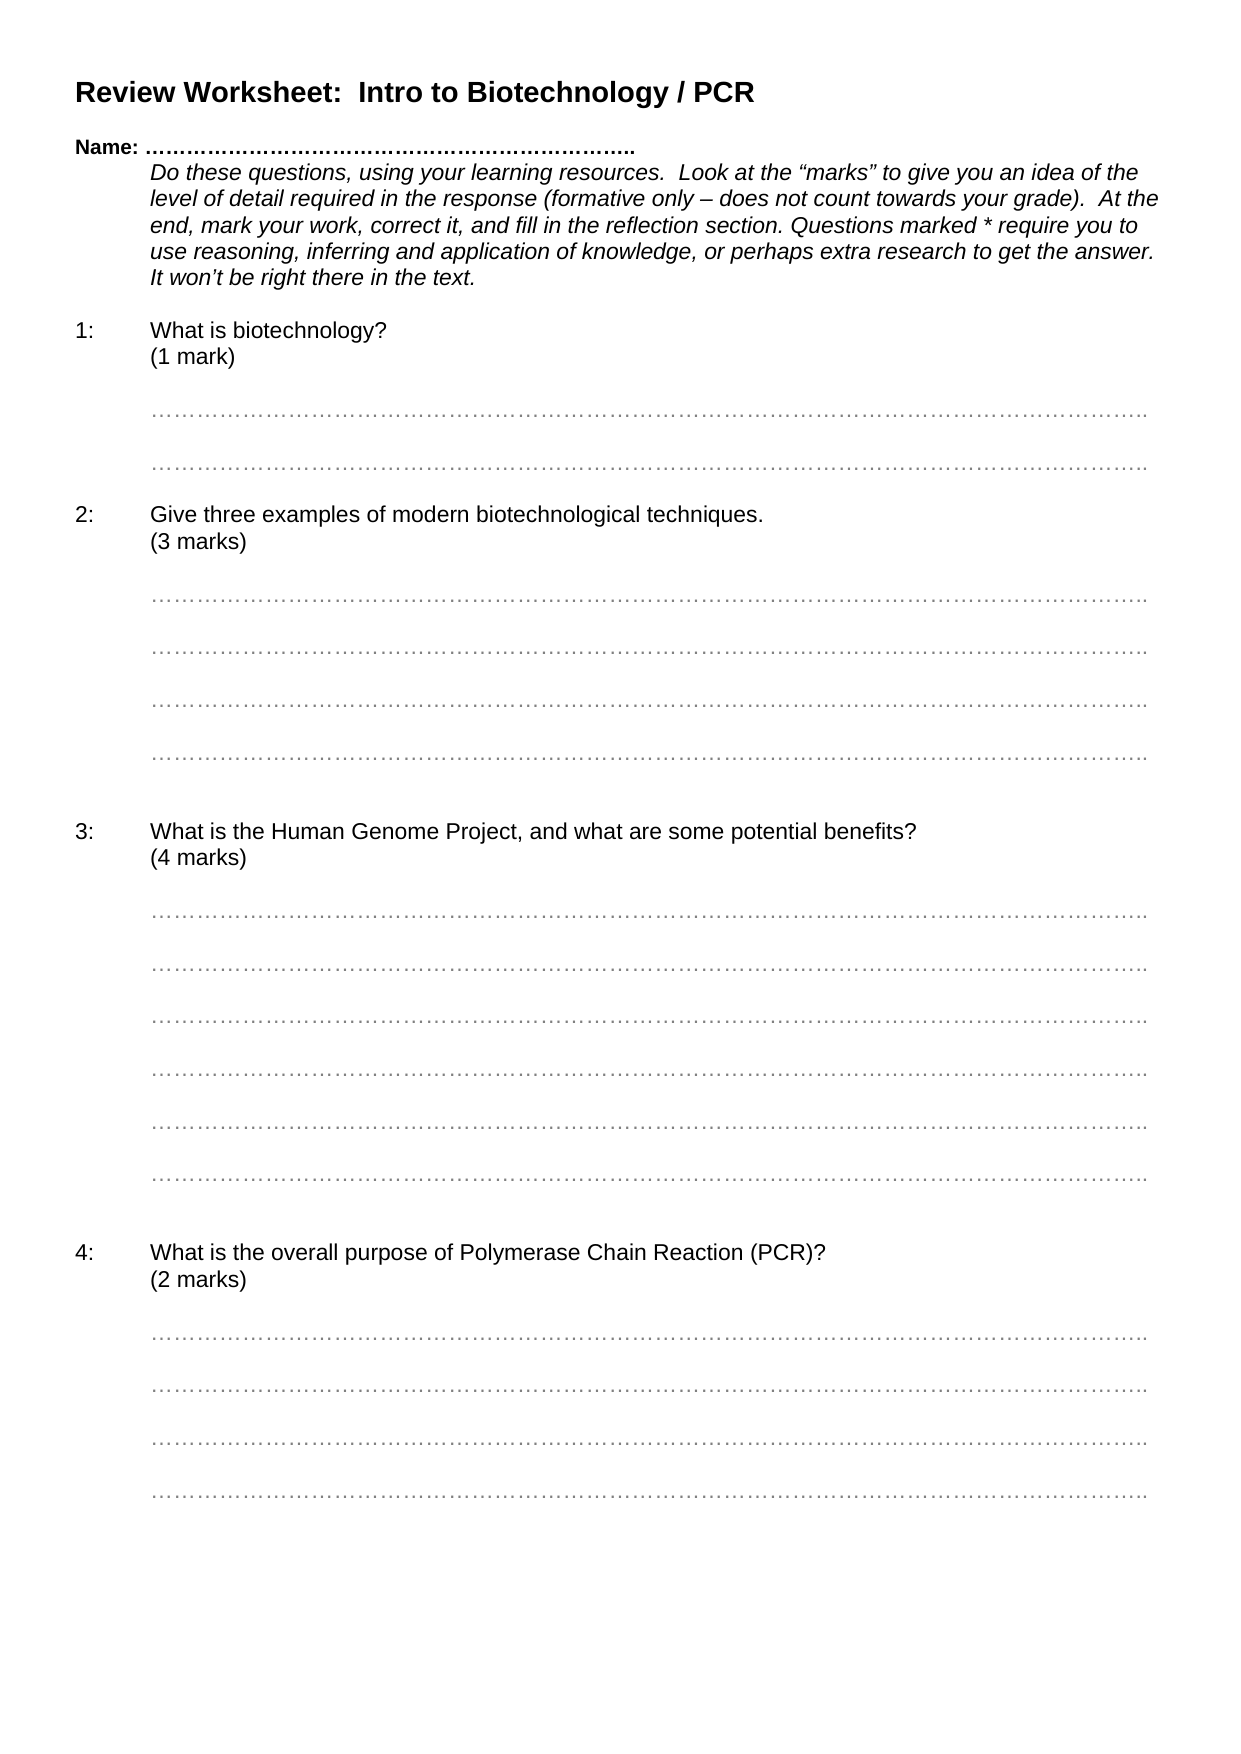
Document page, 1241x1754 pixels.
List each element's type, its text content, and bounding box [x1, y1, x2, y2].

text (1 mark) [75, 343, 1165, 370]
text ………………………………………………………………………………………………………………….. [75, 949, 1165, 976]
text Review Worksheet: Intro to Biotechnology / PCR [75, 75, 1165, 108]
text ………………………………………………………………………………………………………………….. [75, 396, 1165, 422]
text ………………………………………………………………………………………………………………….. [75, 897, 1165, 923]
text 4: What is the overall purpose of Polymerase Chain Reaction (PCR)? [75, 1239, 1165, 1266]
text 1: What is biotechnology? [75, 317, 1165, 343]
text ………………………………………………………………………………………………………………….. [75, 686, 1165, 712]
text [75, 1477, 1165, 1503]
text 3: What is the Human Genome Project, and what are some potential benefits? [75, 818, 1165, 844]
text Do these questions, using your learning resources. Look at the “marks” to give you an idea of the level of detail required in the response (formative only – does not count towards your grade). At the end, mark your work, correct it, and fill in the reflection section. Questions marked * require you to use reasoning, inferring and application of knowledge, or perhaps extra research to get the answer. It won’t be right there in the text. [150, 159, 1165, 291]
text (2 marks) [75, 1266, 1165, 1292]
text ………………………………………………………………………………………………………………….. [75, 581, 1165, 607]
text (4 marks) [75, 844, 1165, 870]
text ………………………………………………………………………………………………………………….. [75, 1108, 1165, 1134]
text 2: Give three examples of modern biotechnological techniques. [75, 501, 1165, 528]
text ………………………………………………………………………………………………………………….. [75, 1160, 1165, 1187]
text ………………………………………………………………………………………………………………….. [75, 1002, 1165, 1028]
text ………………………………………………………………………………………………………………….. [75, 633, 1165, 659]
text ………………………………………………………………………………………………………………….. [75, 449, 1165, 475]
text ………………………………………………………………………………………………………………….. [75, 739, 1165, 765]
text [75, 1318, 1165, 1345]
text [75, 1424, 1165, 1450]
text (3 marks) [75, 528, 1165, 554]
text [75, 1371, 1165, 1397]
text Name: …………………………………………………………….. [75, 135, 1165, 159]
text ………………………………………………………………………………………………………………….. [75, 1055, 1165, 1081]
